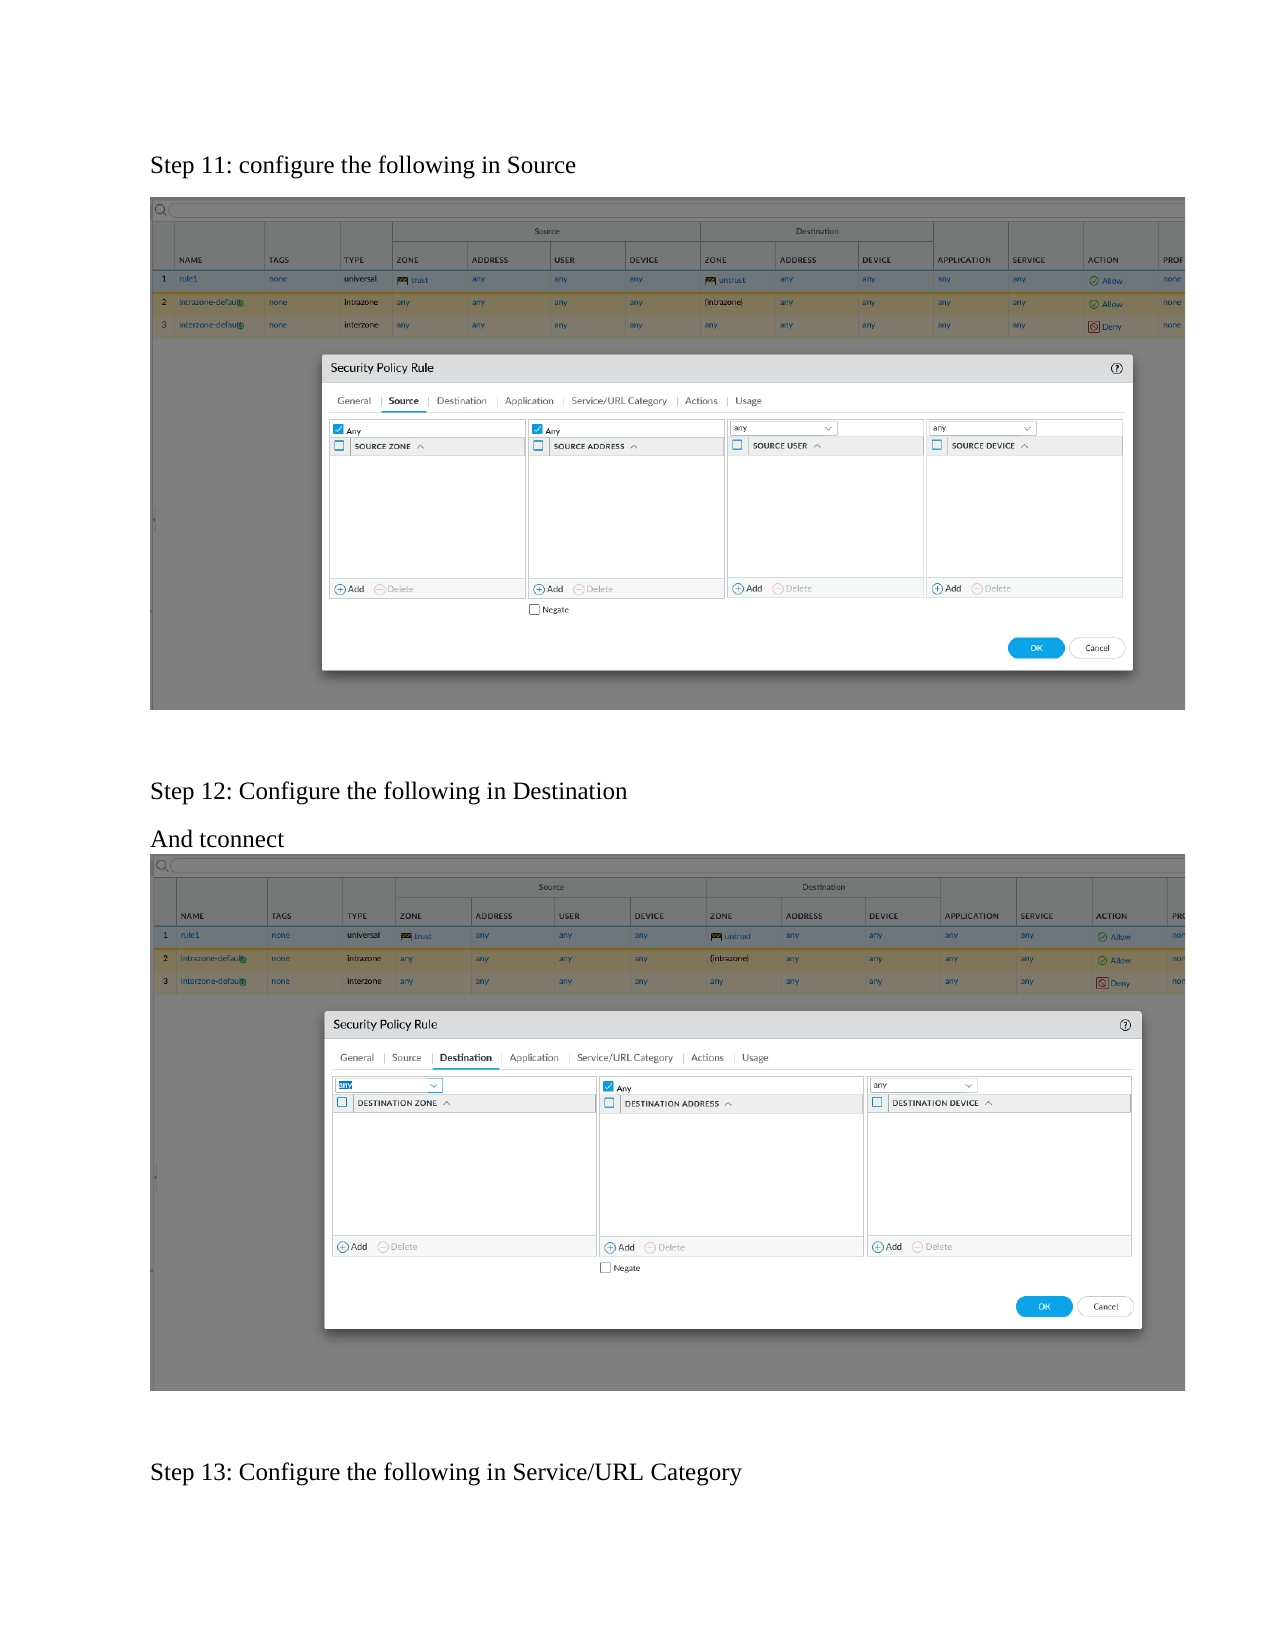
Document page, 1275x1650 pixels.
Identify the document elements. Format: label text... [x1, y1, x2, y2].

text Step 13: Configure the following in Service/URL Category [150, 1457, 1125, 1486]
picture [150, 854, 1185, 1391]
text Step 11: configure the following in Source [150, 150, 1125, 179]
picture [150, 197, 1185, 710]
text And tconnect [150, 824, 1125, 854]
text Step 12: Configure the following in Destination [150, 776, 1125, 805]
